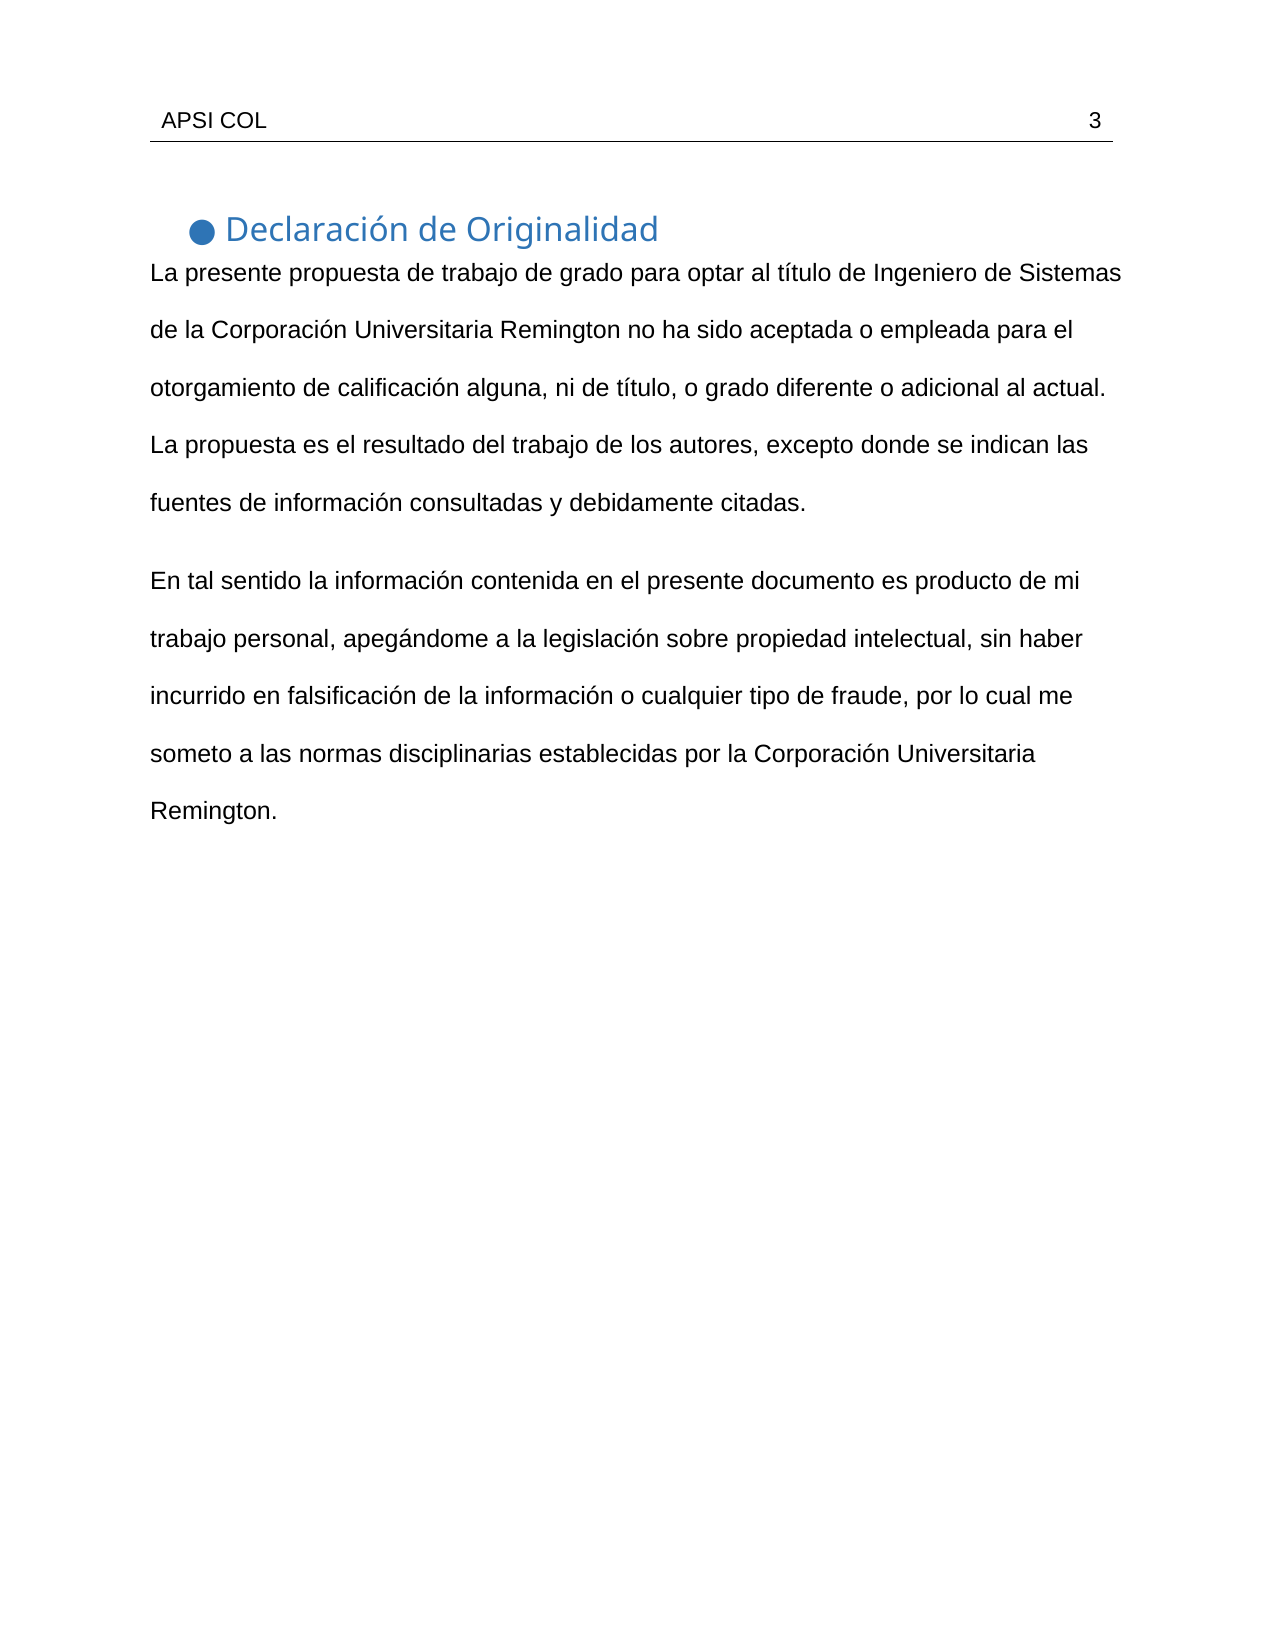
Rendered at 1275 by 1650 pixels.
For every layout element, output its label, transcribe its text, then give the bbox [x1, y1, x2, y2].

text La presente propuesta de trabajo de grado para optar al título de Ingeniero de Sistemas de la Corporación Universitaria Remington no ha sido aceptada o empleada para el otorgamiento de calificación alguna, ni de título, o grado diferente o adicional al actual. La propuesta es el resultado del trabajo de los autores, excepto donde se indican las fuentes de información consultadas y debidamente citadas. [150, 258, 1125, 516]
text En tal sentido la información contenida en el presente documento es producto de mi trabajo personal, apegándome a la legislación sobre propiedad intelectual, sin haber incurrido en falsificación de la información o cualquier tipo de fraude, por lo cual me someto a las normas disciplinarias establecidas por la Corporación Universitaria Remington. [150, 566, 1125, 825]
subtitle Declaración de Originalidad [187, 206, 1125, 251]
